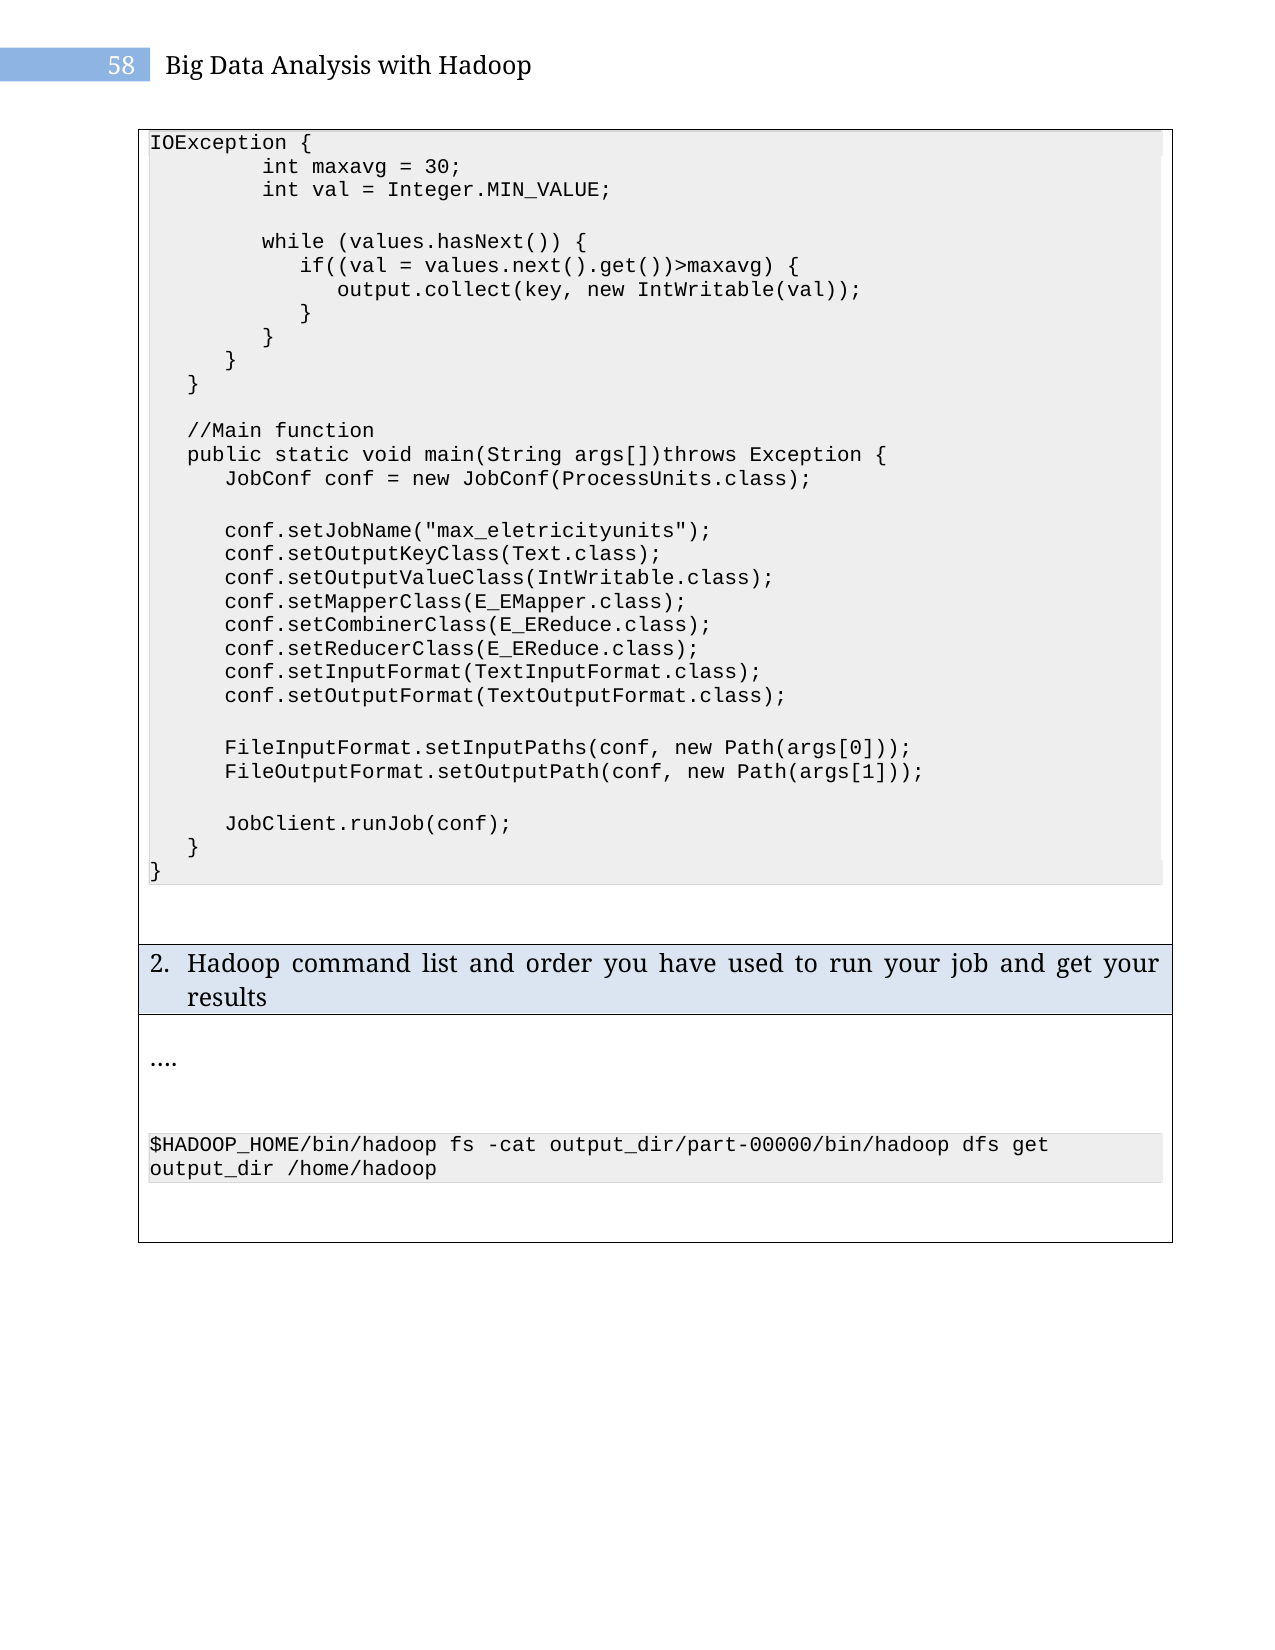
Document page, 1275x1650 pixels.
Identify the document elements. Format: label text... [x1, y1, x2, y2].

table_cell …. $HADOOP_HOME/bin/hadoop fs -cat output_dir/part-00000/bin/hadoop dfs get output_dir /home/hadoop [139, 1015, 1172, 1242]
table_cell Hadoop command list and order you have used to run your job and get your results [139, 945, 1172, 1013]
